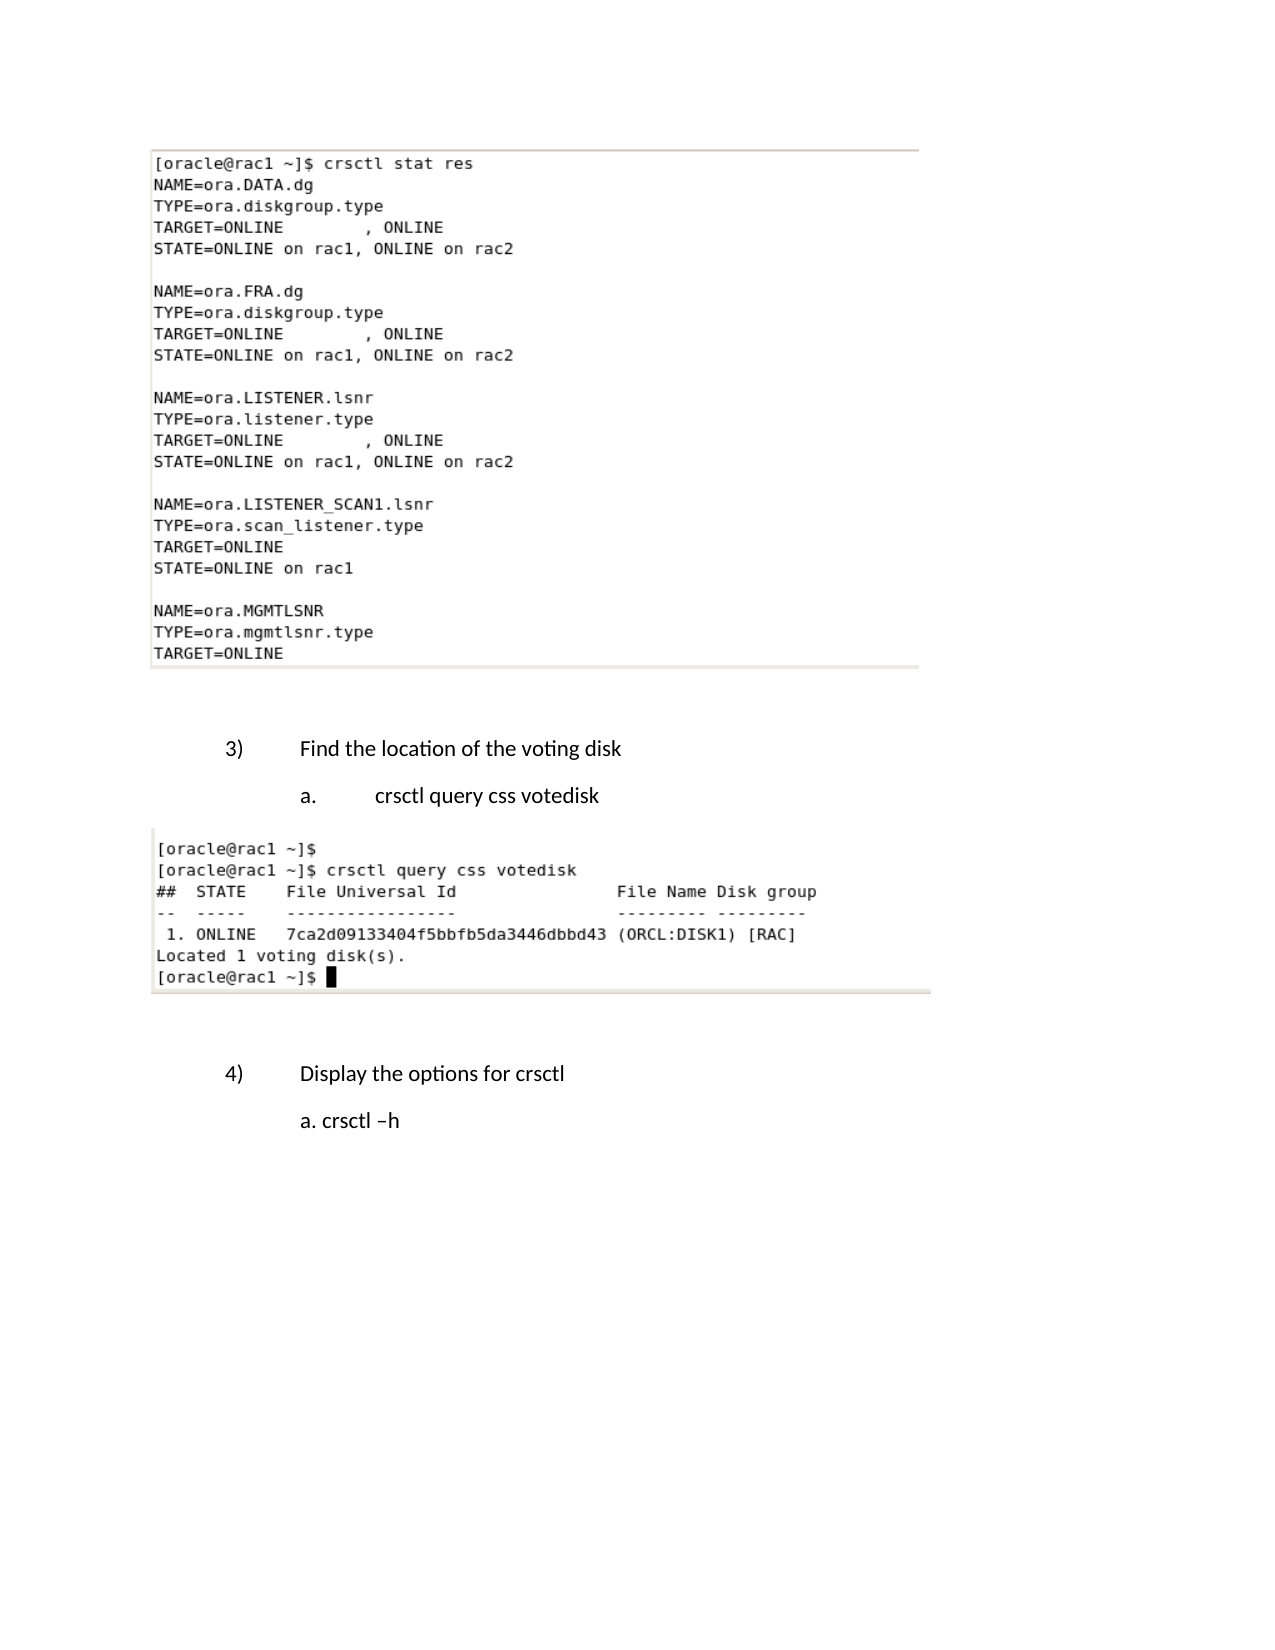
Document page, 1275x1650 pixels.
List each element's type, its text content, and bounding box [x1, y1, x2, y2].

picture [150, 828, 931, 994]
text a. crsctl query css votedisk [150, 781, 1125, 809]
text 3) Find the location of the voting disk [150, 734, 1125, 763]
picture [150, 149, 919, 669]
text a. crsctl –h [150, 1106, 1125, 1134]
text 4) Display the options for crsctl [150, 1059, 1125, 1087]
